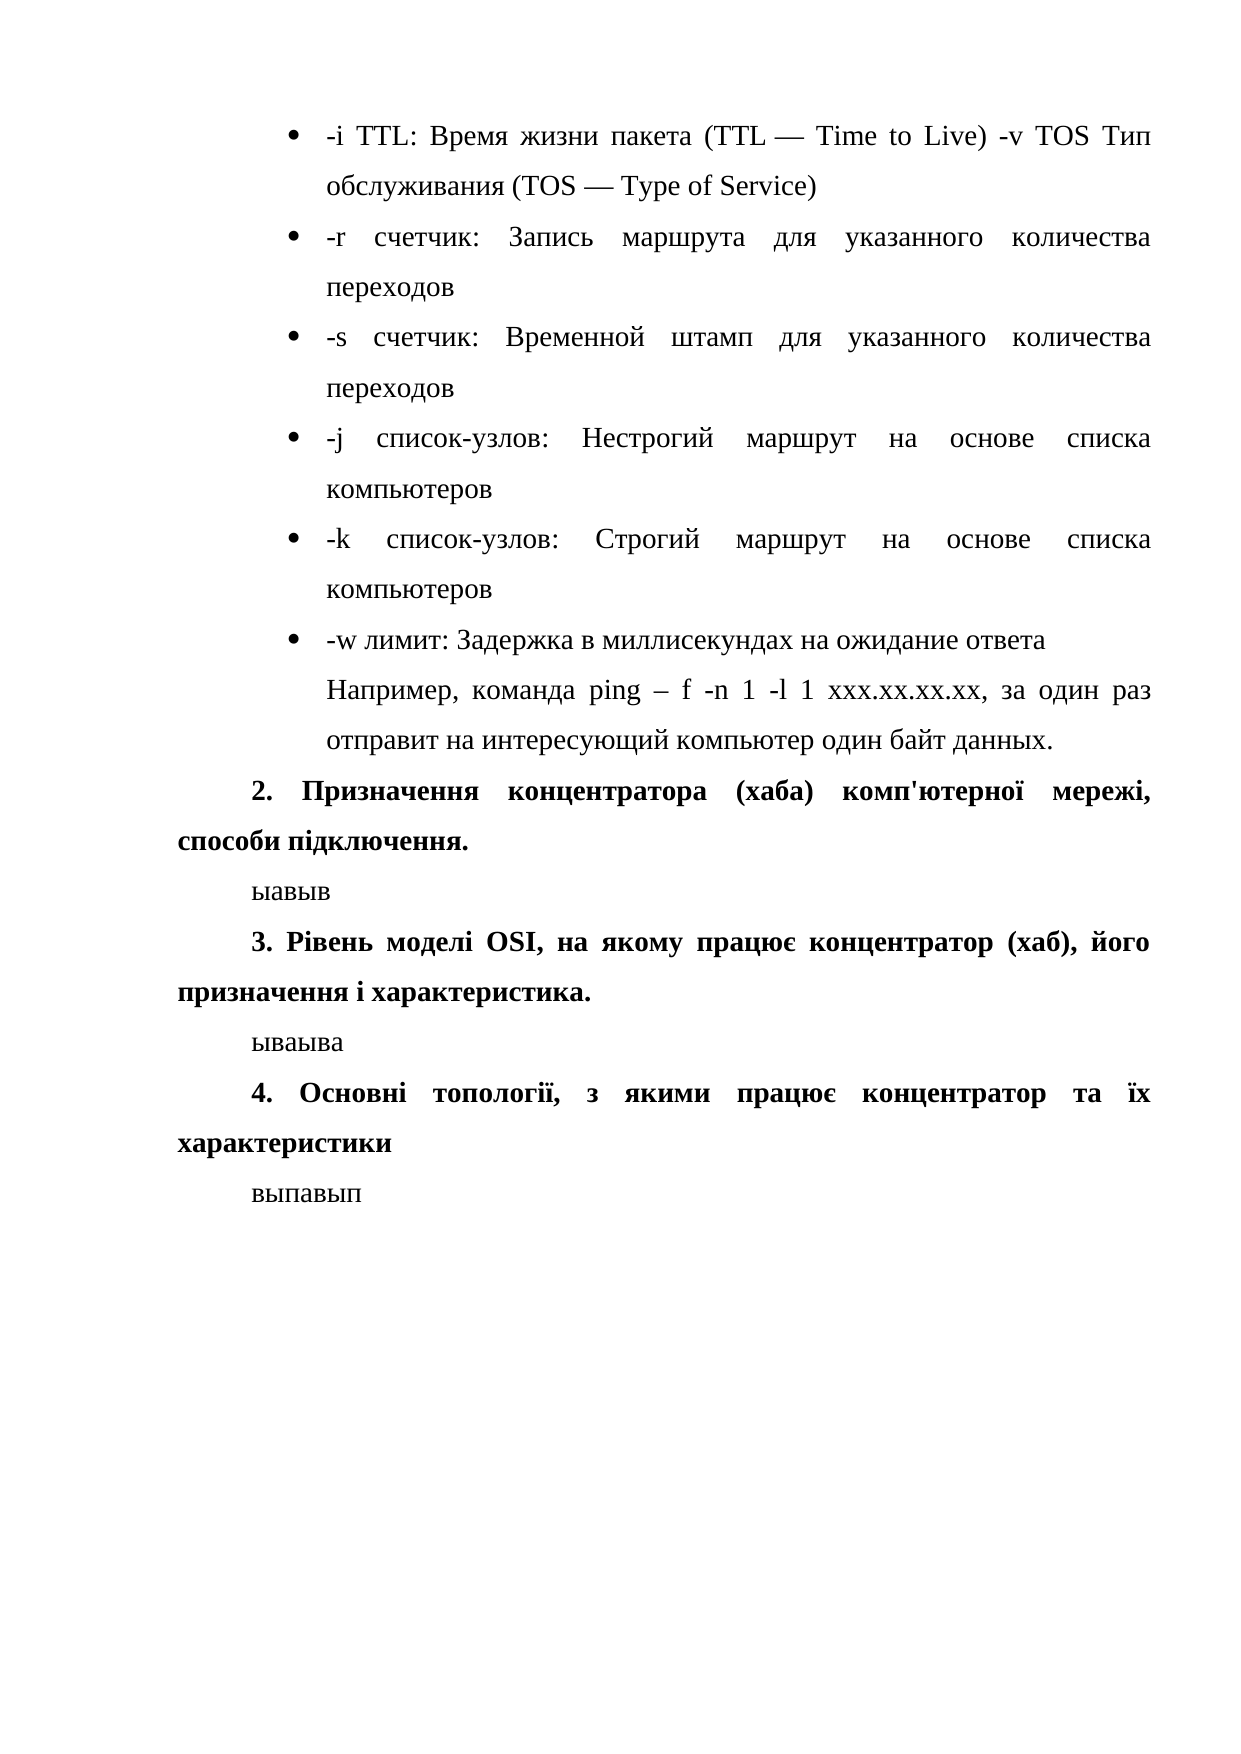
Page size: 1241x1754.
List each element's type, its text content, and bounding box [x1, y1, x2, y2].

text ываыва [177, 1024, 1152, 1058]
list -w лимит: Задержка в миллисекундах на ожидание ответа [288, 622, 1152, 655]
text выпавып [177, 1175, 1152, 1209]
text ыавыв [177, 873, 1152, 907]
list -r счетчик: Запись маршрута для указанного количества переходов [288, 219, 1152, 303]
list -i TTL: Время жизни пакета (TTL — Time to Live) -v TOS Тип обслуживания (TOS — Type of Service) [288, 118, 1152, 202]
list -s счетчик: Временной штамп для указанного количества переходов [288, 319, 1152, 403]
list Например, команда ping – f -n 1 -l 1 xxx.xx.xx.xx, за один раз отправит на интересующий компьютер один байт данных. [326, 672, 1152, 756]
list -k список-узлов: Строгий маршрут на основе списка компьютеров [288, 521, 1152, 605]
list -j список-узлов: Нестрогий маршрут на основе списка компьютеров [288, 420, 1152, 504]
text 4. Основні топології, з якими працює концентратор та їх характеристики [177, 1075, 1152, 1158]
text 3. Рівень моделі OSI, на якому працює концентратор (хаб), його призначення і характеристика. [177, 924, 1152, 1008]
text 2. Призначення концентратора (хаба) комп'ютерної мережі, способи підключення. [177, 773, 1152, 857]
